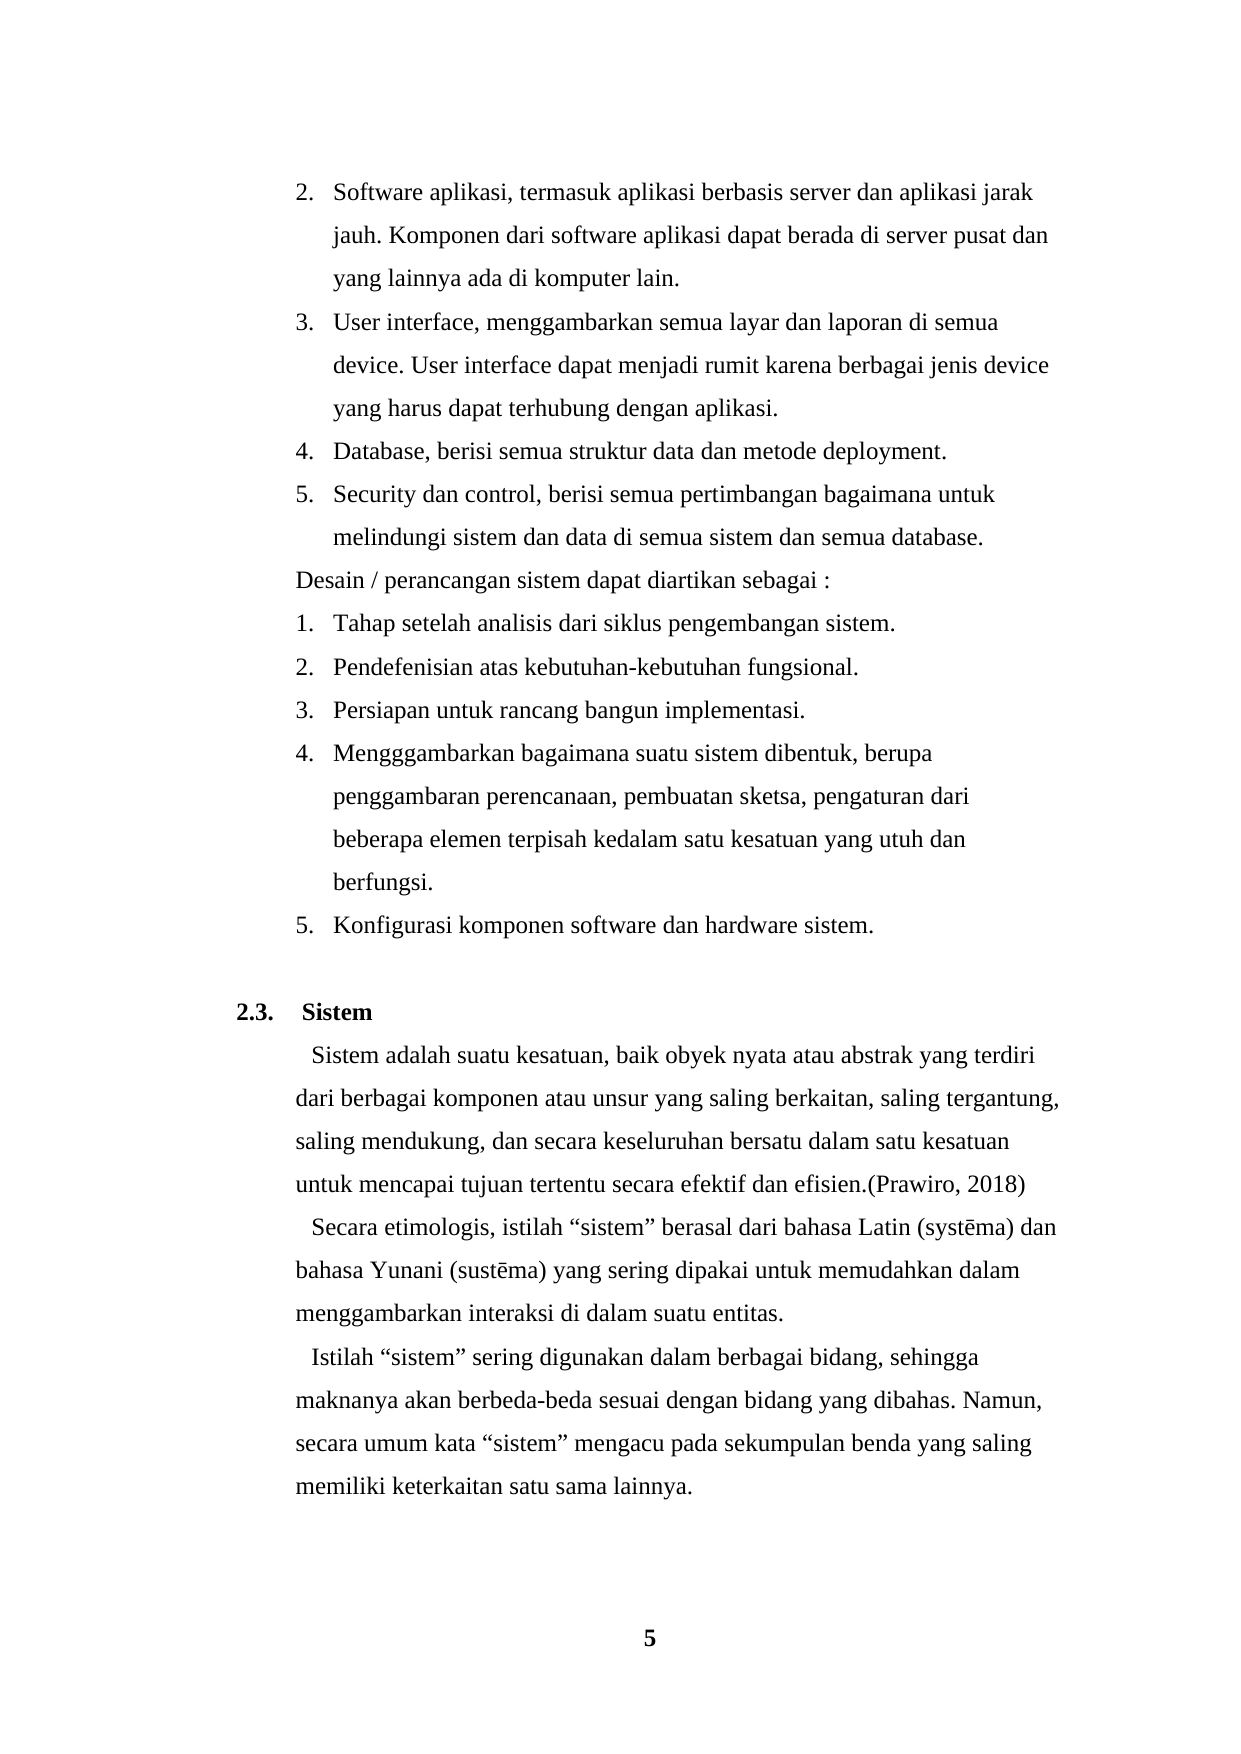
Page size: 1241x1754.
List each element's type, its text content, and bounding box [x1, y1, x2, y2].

list Persiapan untuk rancang bangun implementasi. [295, 695, 1063, 723]
list Mengggambarkan bagaimana suatu sistem dibentuk, berupa penggambaran perencanaan, pembuatan sketsa, pengaturan dari beberapa elemen terpisah kedalam satu kesatuan yang utuh dan berfungsi. [295, 738, 1063, 896]
list Secara etimologis, istilah “sistem” berasal dari bahasa Latin (systēma) dan bahasa Yunani (sustēma) yang sering dipakai untuk memudahkan dalam menggambarkan interaksi di dalam suatu entitas. [295, 1212, 1063, 1327]
list Tahap setelah analisis dari siklus pengembangan sistem. [295, 608, 1063, 637]
list Sistem adalah suatu kesatuan, baik obyek nyata atau abstrak yang terdiri dari berbagai komponen atau unsur yang saling berkaitan, saling tergantung, saling mendukung, dan secara keseluruhan bersatu dalam satu kesatuan untuk mencapai tujuan tertentu secara efektif dan efisien.(Prawiro, 2018) [295, 1040, 1063, 1198]
list Software aplikasi, termasuk aplikasi berbasis server dan aplikasi jarak jauh. Komponen dari software aplikasi dapat berada di server pusat dan yang lainnya ada di komputer lain. [295, 177, 1063, 292]
list Desain / perancangan sistem dapat diartikan sebagai : [295, 565, 1063, 594]
list User interface, menggambarkan semua layar dan laporan di semua device. User interface dapat menjadi rumit karena berbagai jenis device yang harus dapat terhubung dengan aplikasi. [295, 307, 1063, 422]
list Pendefenisian atas kebutuhan-kebutuhan fungsional. [295, 652, 1063, 680]
list Konfigurasi komponen software dan hardware sistem. [295, 910, 1063, 939]
list Sistem [236, 997, 1063, 1025]
list Database, berisi semua struktur data dan metode deployment. [295, 436, 1063, 465]
list Security dan control, berisi semua pertimbangan bagaimana untuk melindungi sistem dan data di semua sistem dan semua database. [295, 479, 1063, 551]
list Istilah “sistem” sering digunakan dalam berbagai bidang, sehingga maknanya akan berbeda-beda sesuai dengan bidang yang dibahas. Namun, secara umum kata “sistem” mengacu pada sekumpulan benda yang saling memiliki keterkaitan satu sama lainnya. [295, 1342, 1063, 1500]
